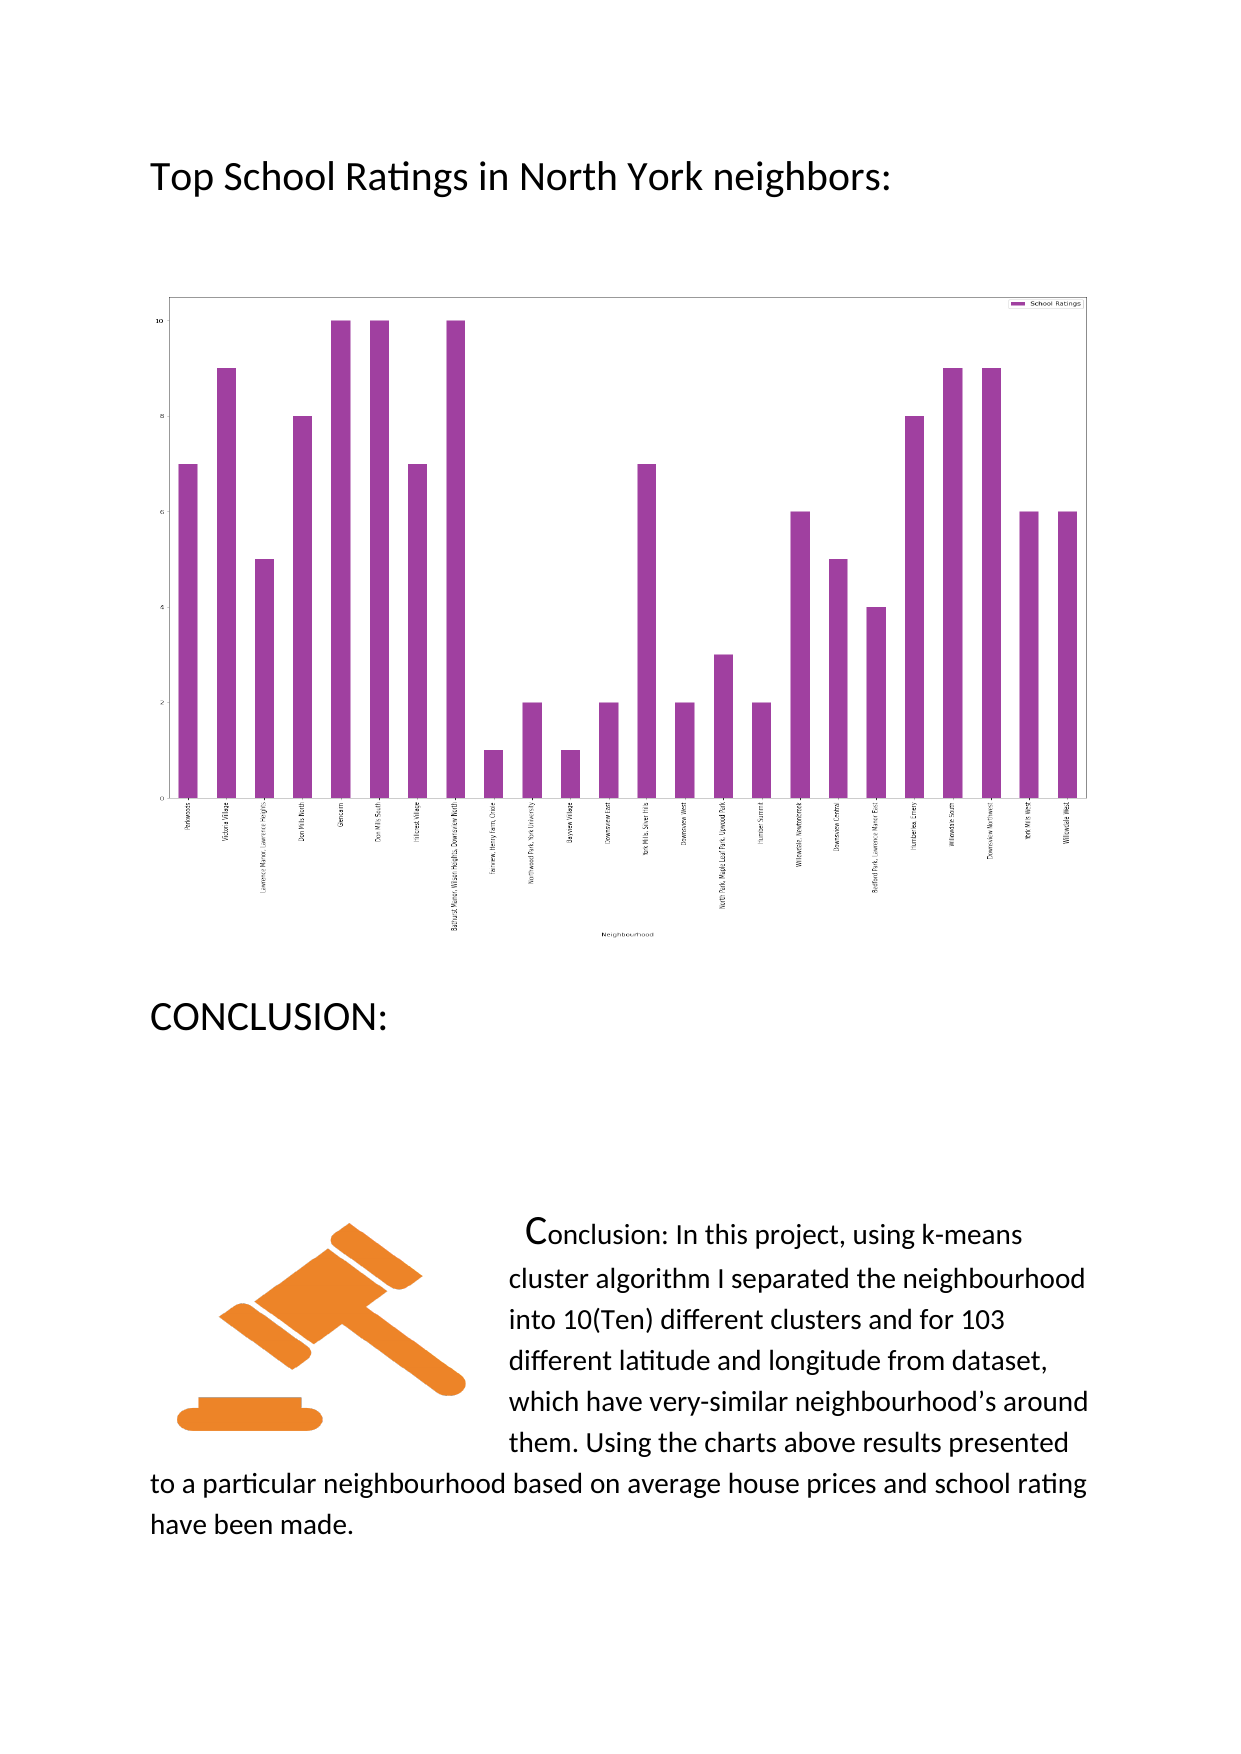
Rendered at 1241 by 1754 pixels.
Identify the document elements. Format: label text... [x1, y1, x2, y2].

text CONCLUSION: [150, 990, 1090, 1041]
picture [150, 1204, 490, 1450]
picture [150, 293, 1091, 941]
text Top School Ratings in North York neighbors: [150, 150, 1090, 201]
